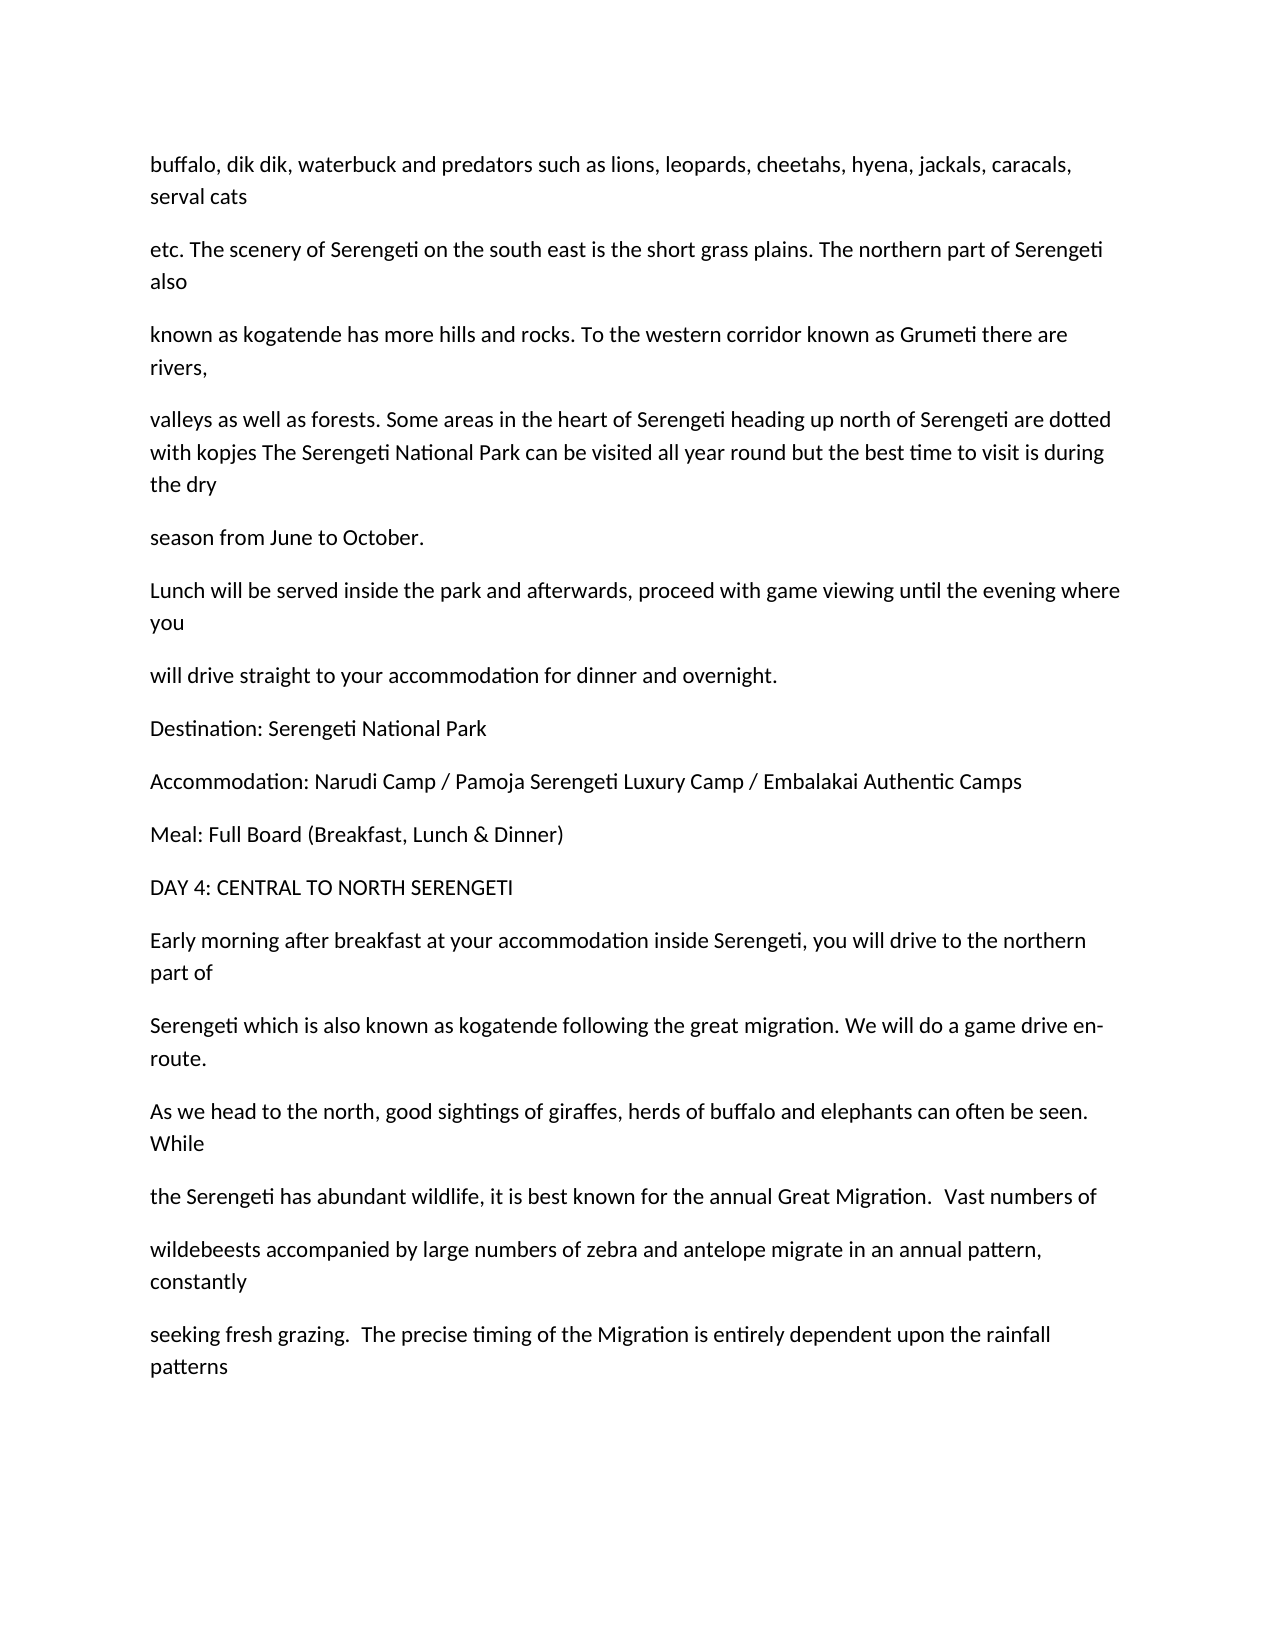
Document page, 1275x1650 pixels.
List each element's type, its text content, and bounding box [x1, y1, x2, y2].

text Accommodation: Narudi Camp / Pamoja Serengeti Luxury Camp / Embalakai Authentic Camps [150, 767, 1125, 795]
text known as kogatende has more hills and rocks. To the western corridor known as Grumeti there are rivers, [150, 320, 1125, 381]
text wildebeests accompanied by large numbers of zebra and antelope migrate in an annual pattern, constantly [150, 1235, 1125, 1295]
text the Serengeti has abundant wildlife, it is best known for the annual Great Migration. Vast numbers of [150, 1182, 1125, 1210]
text Serengeti which is also known as kogatende following the great migration. We will do a game drive en-route. [150, 1012, 1125, 1072]
text season from June to October. [150, 523, 1125, 551]
text etc. The scenery of Serengeti on the south east is the short grass plains. The northern part of Serengeti also [150, 235, 1125, 295]
text valleys as well as forests. Some areas in the heart of Serengeti heading up north of Serengeti are dotted with kopjes The Serengeti National Park can be visited all year round but the best time to visit is during the dry [150, 406, 1125, 498]
text buffalo, dik dik, waterbuck and predators such as lions, leopards, cheetahs, hyena, jackals, caracals, serval cats [150, 150, 1125, 210]
text Lunch will be served inside the park and afterwards, proceed with game viewing until the evening where you [150, 576, 1125, 636]
text Destination: Serengeti National Park [150, 714, 1125, 742]
text seeking fresh grazing. The precise timing of the Migration is entirely dependent upon the rainfall patterns [150, 1320, 1125, 1380]
text As we head to the north, good sightings of giraffes, herds of buffalo and elephants can often be seen. While [150, 1097, 1125, 1157]
text Meal: Full Board (Breakfast, Lunch & Dinner) [150, 820, 1125, 848]
text will drive straight to your accommodation for dinner and overnight. [150, 661, 1125, 689]
text DAY 4: CENTRAL TO NORTH SERENGETI [150, 873, 1125, 901]
text Early morning after breakfast at your accommodation inside Serengeti, you will drive to the northern part of [150, 926, 1125, 987]
